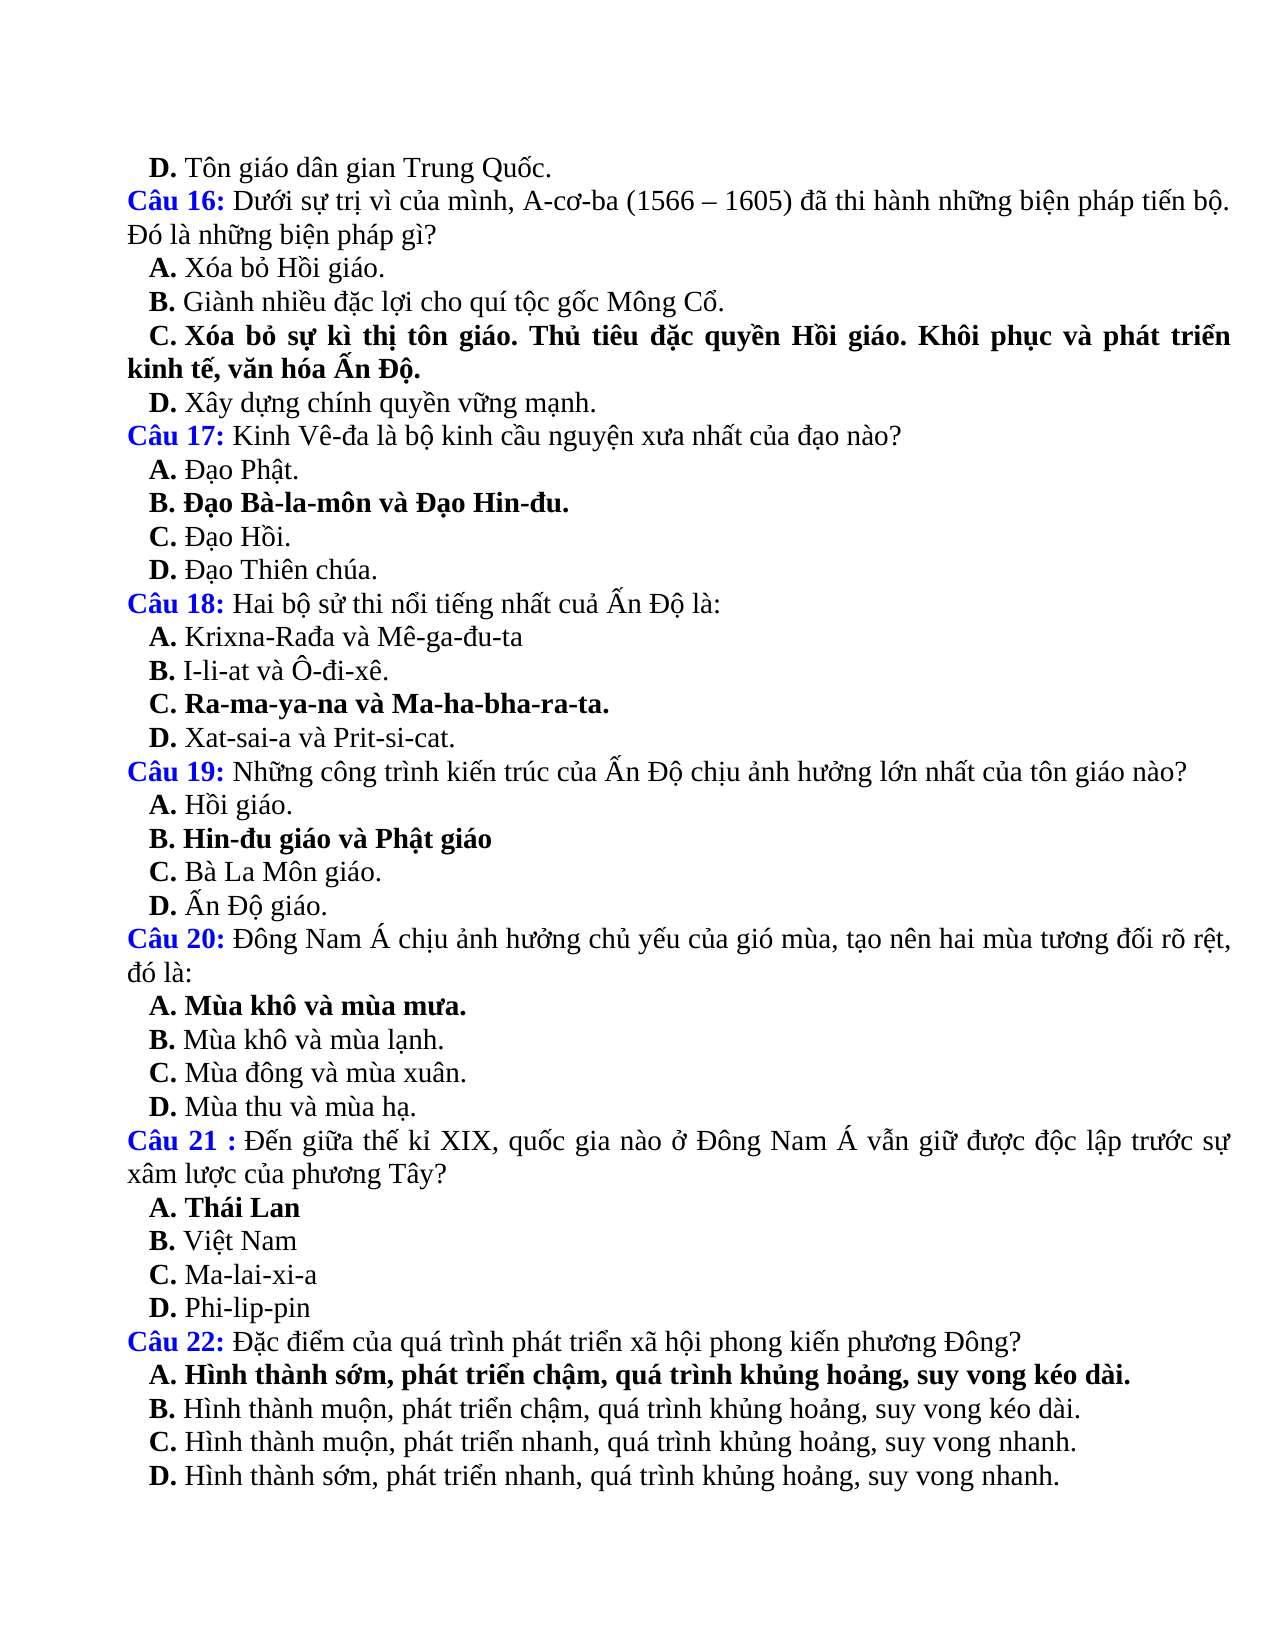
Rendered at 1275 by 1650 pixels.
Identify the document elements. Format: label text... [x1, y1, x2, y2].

text D. Đạo Thiên chúa. [127, 552, 1232, 586]
text Câu 17: Kinh Vê-đa là bộ kinh cầu nguyện xưa nhất của đạo nào? [127, 418, 1232, 452]
text B. Hin-đu giáo và Phật giáo [127, 821, 1232, 854]
text D. Hình thành sớm, phát triển nhanh, quá trình khủng hoảng, suy vong nhanh. [127, 1458, 1232, 1492]
text C. Đạo Hồi. [127, 519, 1232, 552]
text A. Xóa bỏ Hồi giáo. [127, 251, 1232, 284]
text A. Mùa khô và mùa mưa. [127, 988, 1232, 1022]
text D. Tôn giáo dân gian Trung Quốc. [127, 150, 1232, 183]
text A. Krixna-Rađa và Mê-ga-đu-ta [127, 619, 1232, 653]
text Câu 21 : Đến giữa thế kỉ XIX, quốc gia nào ở Đông Nam Á vẫn giữ được độc lập trước sự xâm lược của phương Tây? [127, 1123, 1232, 1190]
text C. Ra-ma-ya-na và Ma-ha-bha-ra-ta. [127, 687, 1232, 720]
text A. Thái Lan [127, 1190, 1232, 1223]
text B. Hình thành muộn, phát triển chậm, quá trình khủng hoảng, suy vong kéo dài. [127, 1391, 1232, 1424]
text D. Xây dựng chính quyền vững mạnh. [127, 385, 1232, 418]
text C. Mùa đông và mùa xuân. [127, 1056, 1232, 1089]
text D. Phi-lip-pin [127, 1290, 1232, 1324]
text C. Hình thành muộn, phát triển nhanh, quá trình khủng hoảng, suy vong nhanh. [127, 1424, 1232, 1458]
text B. Giành nhiều đặc lợi cho quí tộc gốc Mông Cổ. [127, 284, 1232, 318]
text C. Ma-lai-xi-a [127, 1257, 1232, 1290]
text C. Xóa bỏ sự kì thị tôn giáo. Thủ tiêu đặc quyền Hồi giáo. Khôi phục và phát triển kinh tế, văn hóa Ấn Độ. [127, 318, 1232, 385]
text D. Xat-sai-a và Prit-si-cat. [127, 720, 1232, 754]
text D. Ấn Độ giáo. [127, 888, 1232, 921]
text Câu 20: Đông Nam Á chịu ảnh hưởng chủ yếu của gió mùa, tạo nên hai mùa tương đối rõ rệt, đó là: [127, 921, 1232, 988]
text C. Bà La Môn giáo. [127, 854, 1232, 888]
text B. Đạo Bà-la-môn và Đạo Hin-đu. [127, 485, 1232, 519]
text A. Hồi giáo. [127, 787, 1232, 821]
text A. Đạo Phật. [127, 452, 1232, 485]
text B. Mùa khô và mùa lạnh. [127, 1022, 1232, 1056]
text A. Hình thành sớm, phát triển chậm, quá trình khủng hoảng, suy vong kéo dài. [127, 1357, 1232, 1391]
text Câu 16: Dưới sự trị vì của mình, A-cơ-ba (1566 – 1605) đã thi hành những biện pháp tiến bộ. Đó là những biện pháp gì? [127, 183, 1232, 251]
text D. Mùa thu và mùa hạ. [127, 1089, 1232, 1123]
text B. Việt Nam [127, 1223, 1232, 1257]
text Câu 19: Những công trình kiến trúc của Ấn Độ chịu ảnh hưởng lớn nhất của tôn giáo nào? [127, 754, 1232, 787]
text B. I-li-at và Ô-đi-xê. [127, 653, 1232, 687]
text Câu 18: Hai bộ sử thi nổi tiếng nhất cuả Ấn Độ là: [127, 586, 1232, 619]
text Câu 22: Đặc điểm của quá trình phát triển xã hội phong kiến phương Đông? [127, 1324, 1232, 1357]
